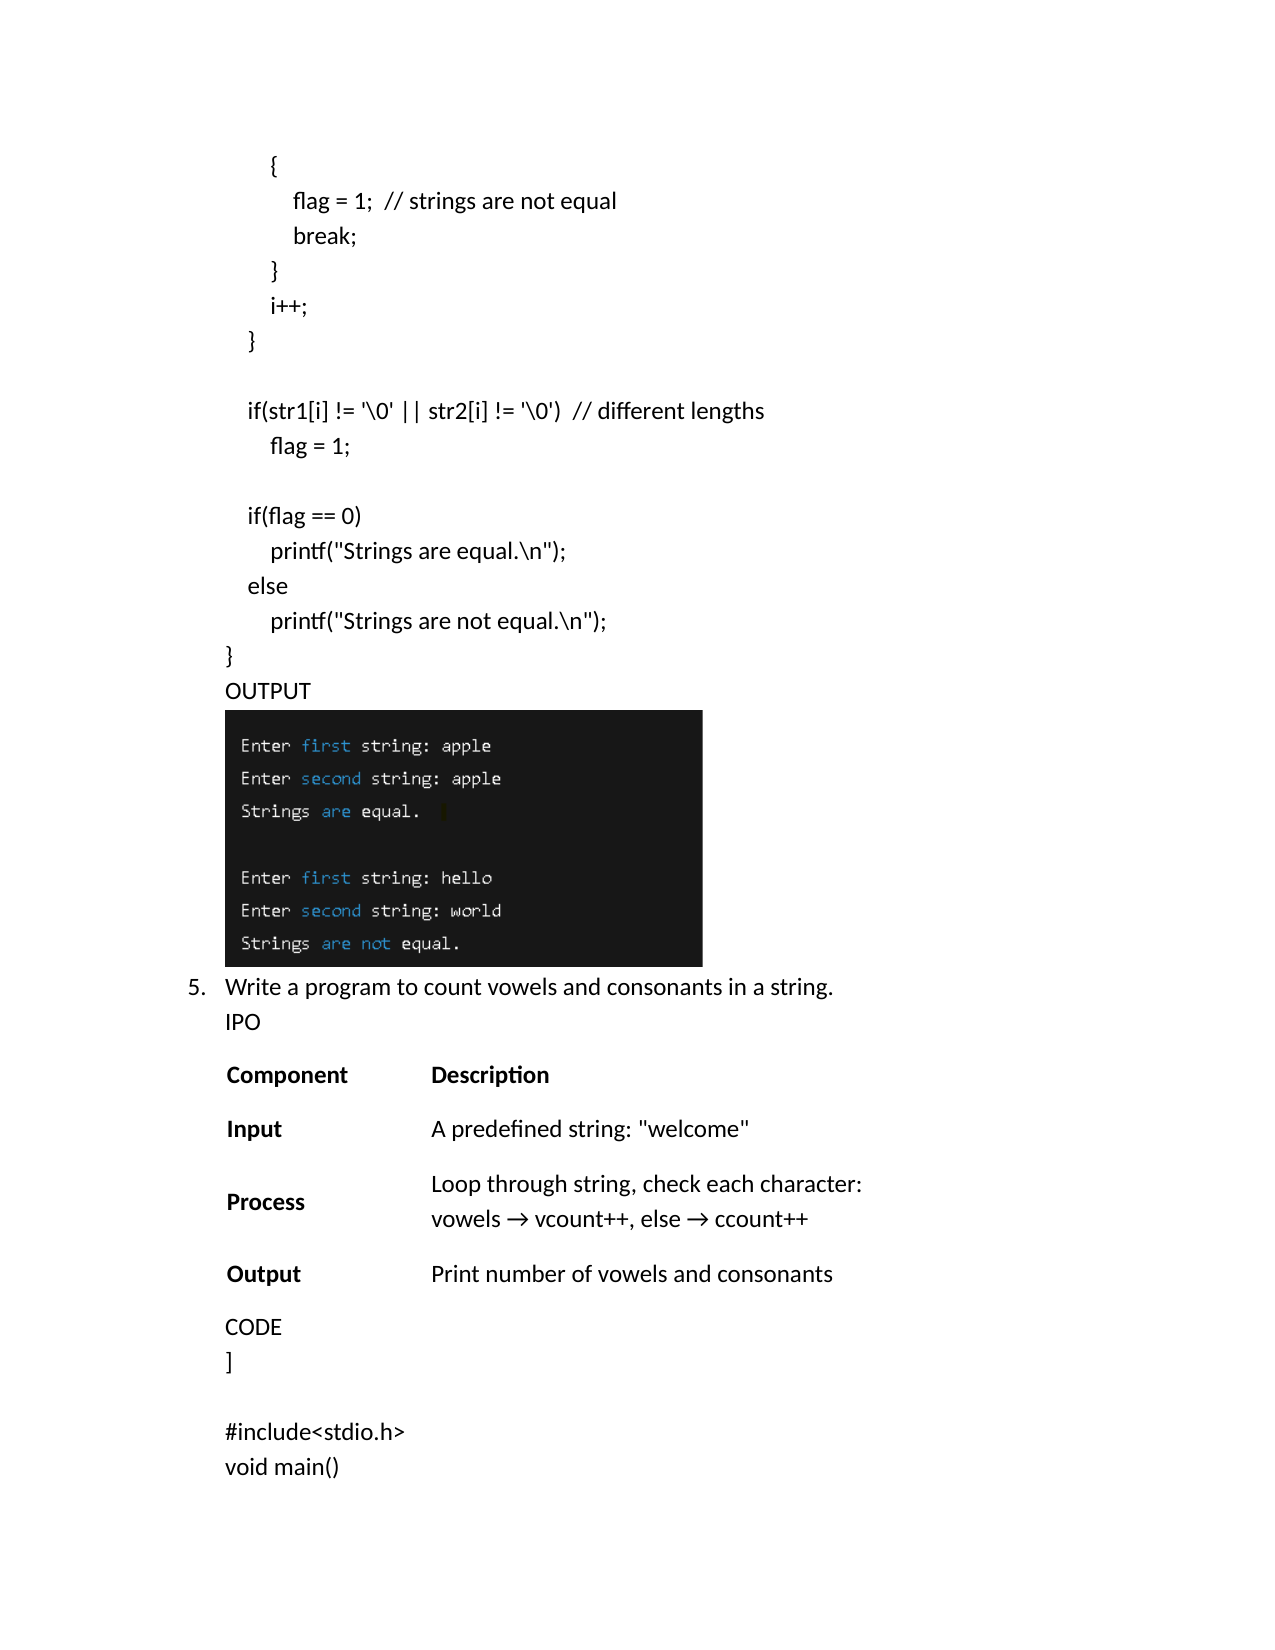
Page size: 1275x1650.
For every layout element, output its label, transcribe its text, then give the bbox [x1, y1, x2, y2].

table_cell Loop through string, check each character: vowels → vcount++, else → ccount++ [355, 1167, 869, 1256]
list } [225, 325, 1125, 356]
table_cell A predefined string: "welcome" [355, 1112, 869, 1167]
list printf("Strings are equal.\n"); [225, 535, 1125, 566]
list OUTPUT [225, 675, 1125, 706]
table_cell Output [150, 1256, 354, 1311]
list ] [225, 1346, 1125, 1376]
list if(flag == 0) [225, 500, 1125, 531]
list flag = 1; // strings are not equal [225, 185, 1125, 216]
table_cell Input [150, 1112, 354, 1167]
list break; [225, 220, 1125, 251]
table_cell Print number of vowels and consonants [355, 1256, 869, 1311]
table_header Component [150, 1058, 354, 1112]
list i++; [225, 290, 1125, 321]
list printf("Strings are not equal.\n"); [225, 605, 1125, 636]
list else [225, 570, 1125, 601]
list } [225, 255, 1125, 286]
list Write a program to count vowels and consonants in a string. [187, 971, 1125, 1001]
table_cell Process [150, 1167, 354, 1256]
list if(str1[i] != '\0' || str2[i] != '\0') // different lengths [225, 395, 1125, 426]
list void main() [225, 1451, 1125, 1481]
picture [225, 710, 703, 967]
list flag = 1; [225, 430, 1125, 461]
list IPO [225, 1006, 1125, 1036]
list CODE [225, 1311, 1125, 1341]
table_header Description [355, 1058, 869, 1112]
list #include<stdio.h> [225, 1416, 1125, 1446]
list } [225, 640, 1125, 671]
list { [225, 150, 1125, 181]
